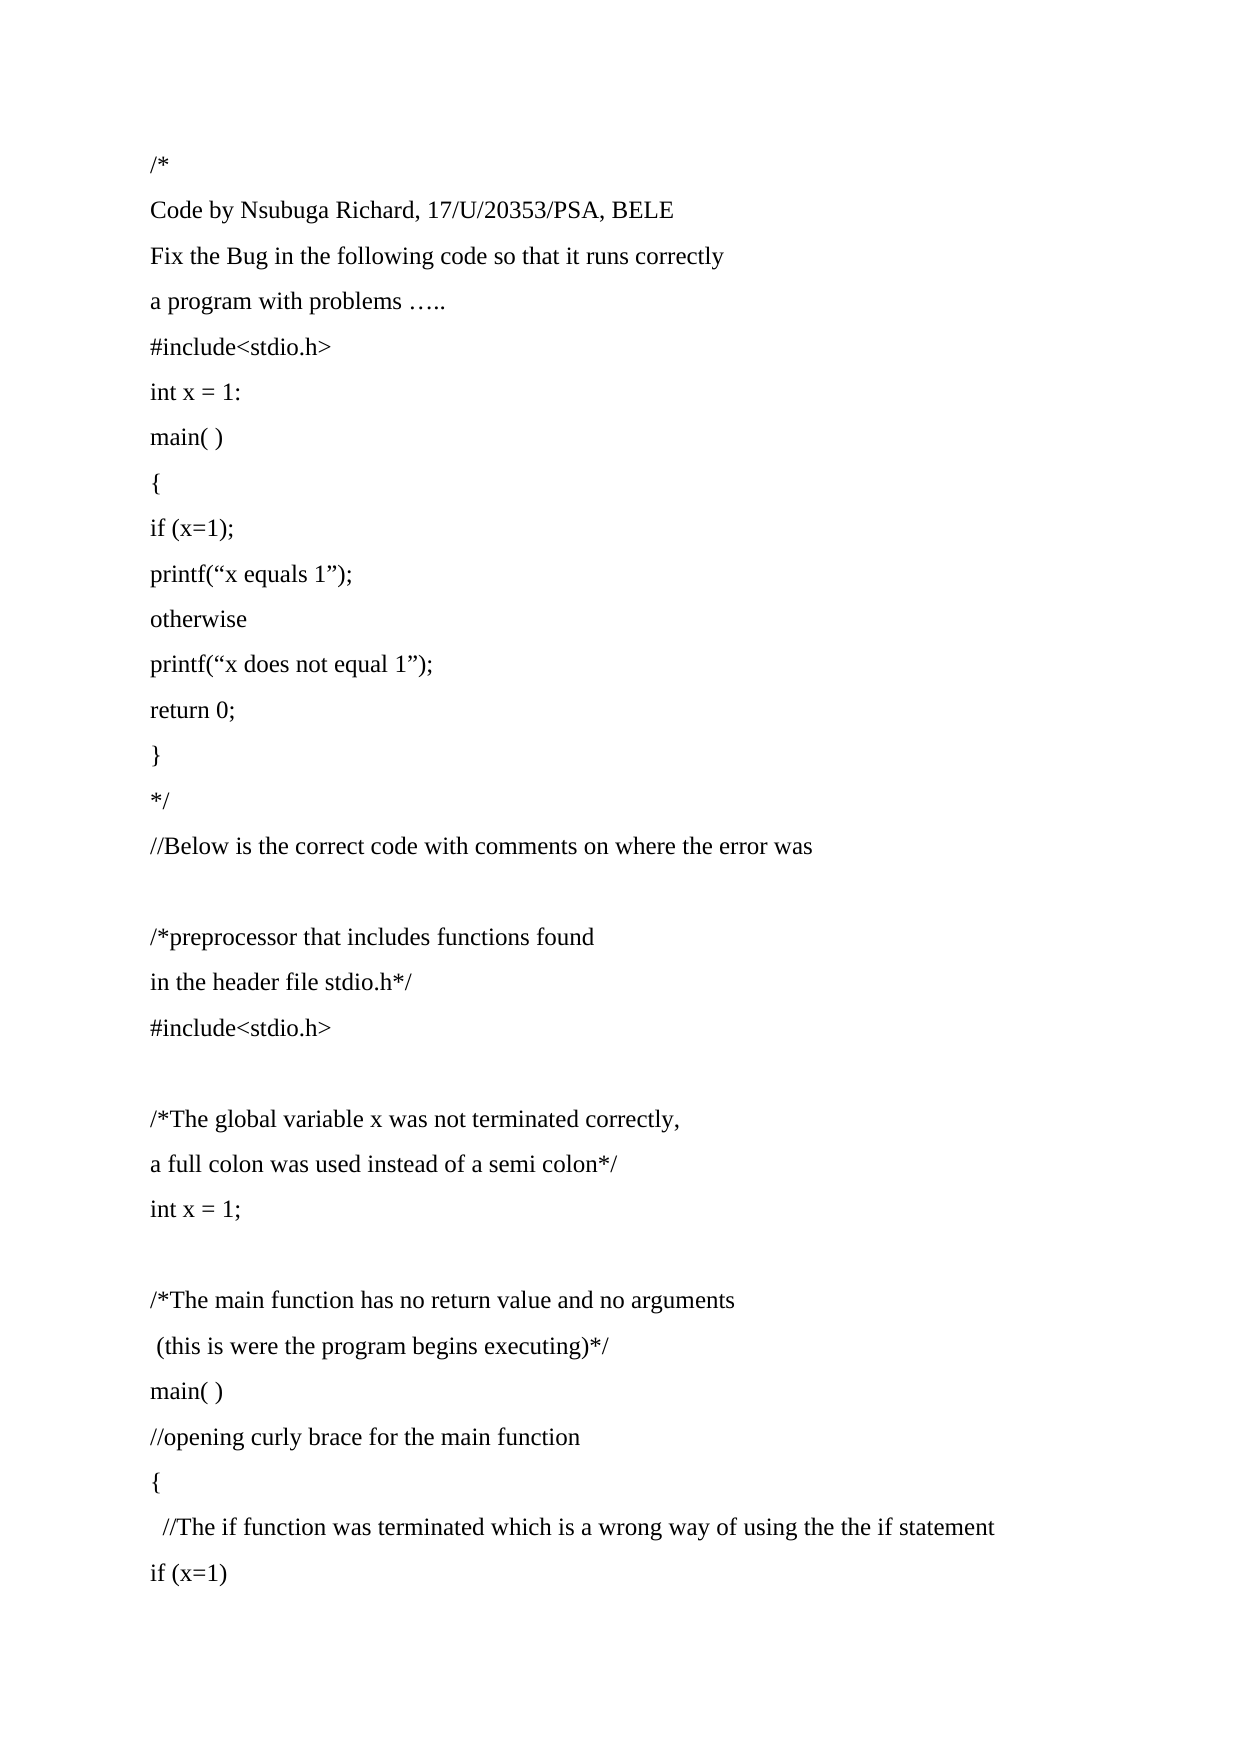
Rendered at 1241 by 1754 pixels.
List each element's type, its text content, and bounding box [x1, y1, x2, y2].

text #include<stdio.h> [150, 1013, 1090, 1042]
text a full colon was used instead of a semi colon*/ [150, 1149, 1090, 1178]
text (this is were the program begins executing)*/ [150, 1331, 1090, 1359]
text in the header file stdio.h*/ [150, 967, 1090, 996]
text Fix the Bug in the following code so that it runs correctly [150, 241, 1090, 269]
text printf(“x equals 1”); [150, 559, 1090, 587]
text int x = 1: [150, 377, 1090, 406]
text otherwise [150, 604, 1090, 633]
text //Below is the correct code with comments on where the error was [150, 831, 1090, 860]
text return 0; [150, 695, 1090, 724]
text a program with problems ….. [150, 286, 1090, 315]
text /*preprocessor that includes functions found [150, 922, 1090, 951]
text /* [150, 150, 1090, 179]
text /*The main function has no return value and no arguments [150, 1285, 1090, 1314]
text #include<stdio.h> [150, 332, 1090, 360]
text } [150, 740, 1090, 769]
text Code by Nsubuga Richard, 17/U/20353/PSA, BELE [150, 195, 1090, 224]
text { [150, 1467, 1090, 1496]
text if (x=1); [150, 513, 1090, 542]
text { [150, 468, 1090, 497]
text if (x=1) [150, 1558, 1090, 1587]
text */ [150, 786, 1090, 814]
text main( ) [150, 422, 1090, 451]
text //opening curly brace for the main function [150, 1422, 1090, 1450]
text int x = 1; [150, 1194, 1090, 1223]
text //The if function was terminated which is a wrong way of using the the if statement [150, 1512, 1090, 1541]
text main( ) [150, 1376, 1090, 1405]
text printf(“x does not equal 1”); [150, 649, 1090, 678]
text /*The global variable x was not terminated correctly, [150, 1104, 1090, 1132]
